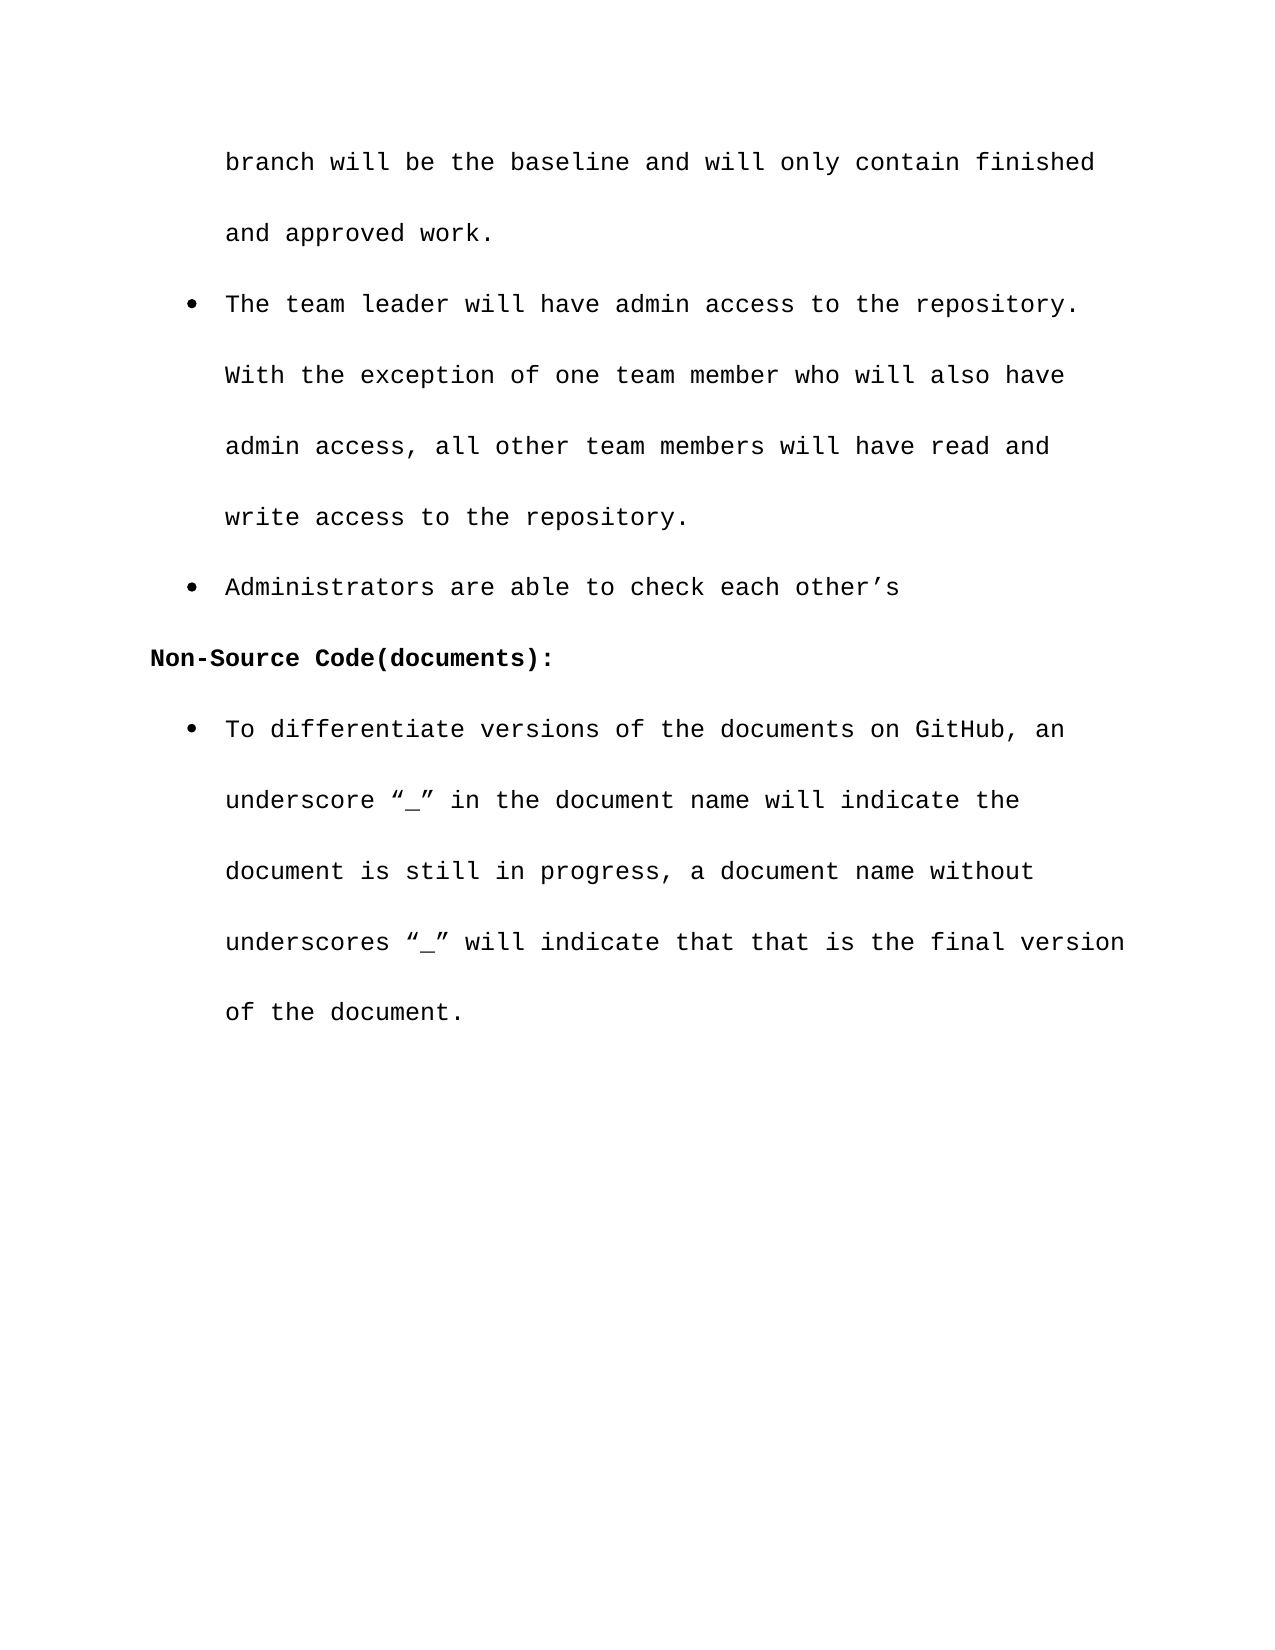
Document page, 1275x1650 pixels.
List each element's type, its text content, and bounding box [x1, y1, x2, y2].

list Administrators are able to check each other’s [187, 575, 1125, 603]
list To differentiate versions of the documents on GitHub, an underscore “_” in the document name will indicate the document is still in progress, a document name without underscores “_” will indicate that that is the final version of the document. [187, 717, 1125, 1028]
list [187, 150, 1125, 249]
text Non-Source Code(documents): [150, 646, 1125, 674]
list The team leader will have admin access to the repository. With the exception of one team member who will also have admin access, all other team members will have read and write access to the repository. [187, 292, 1125, 532]
